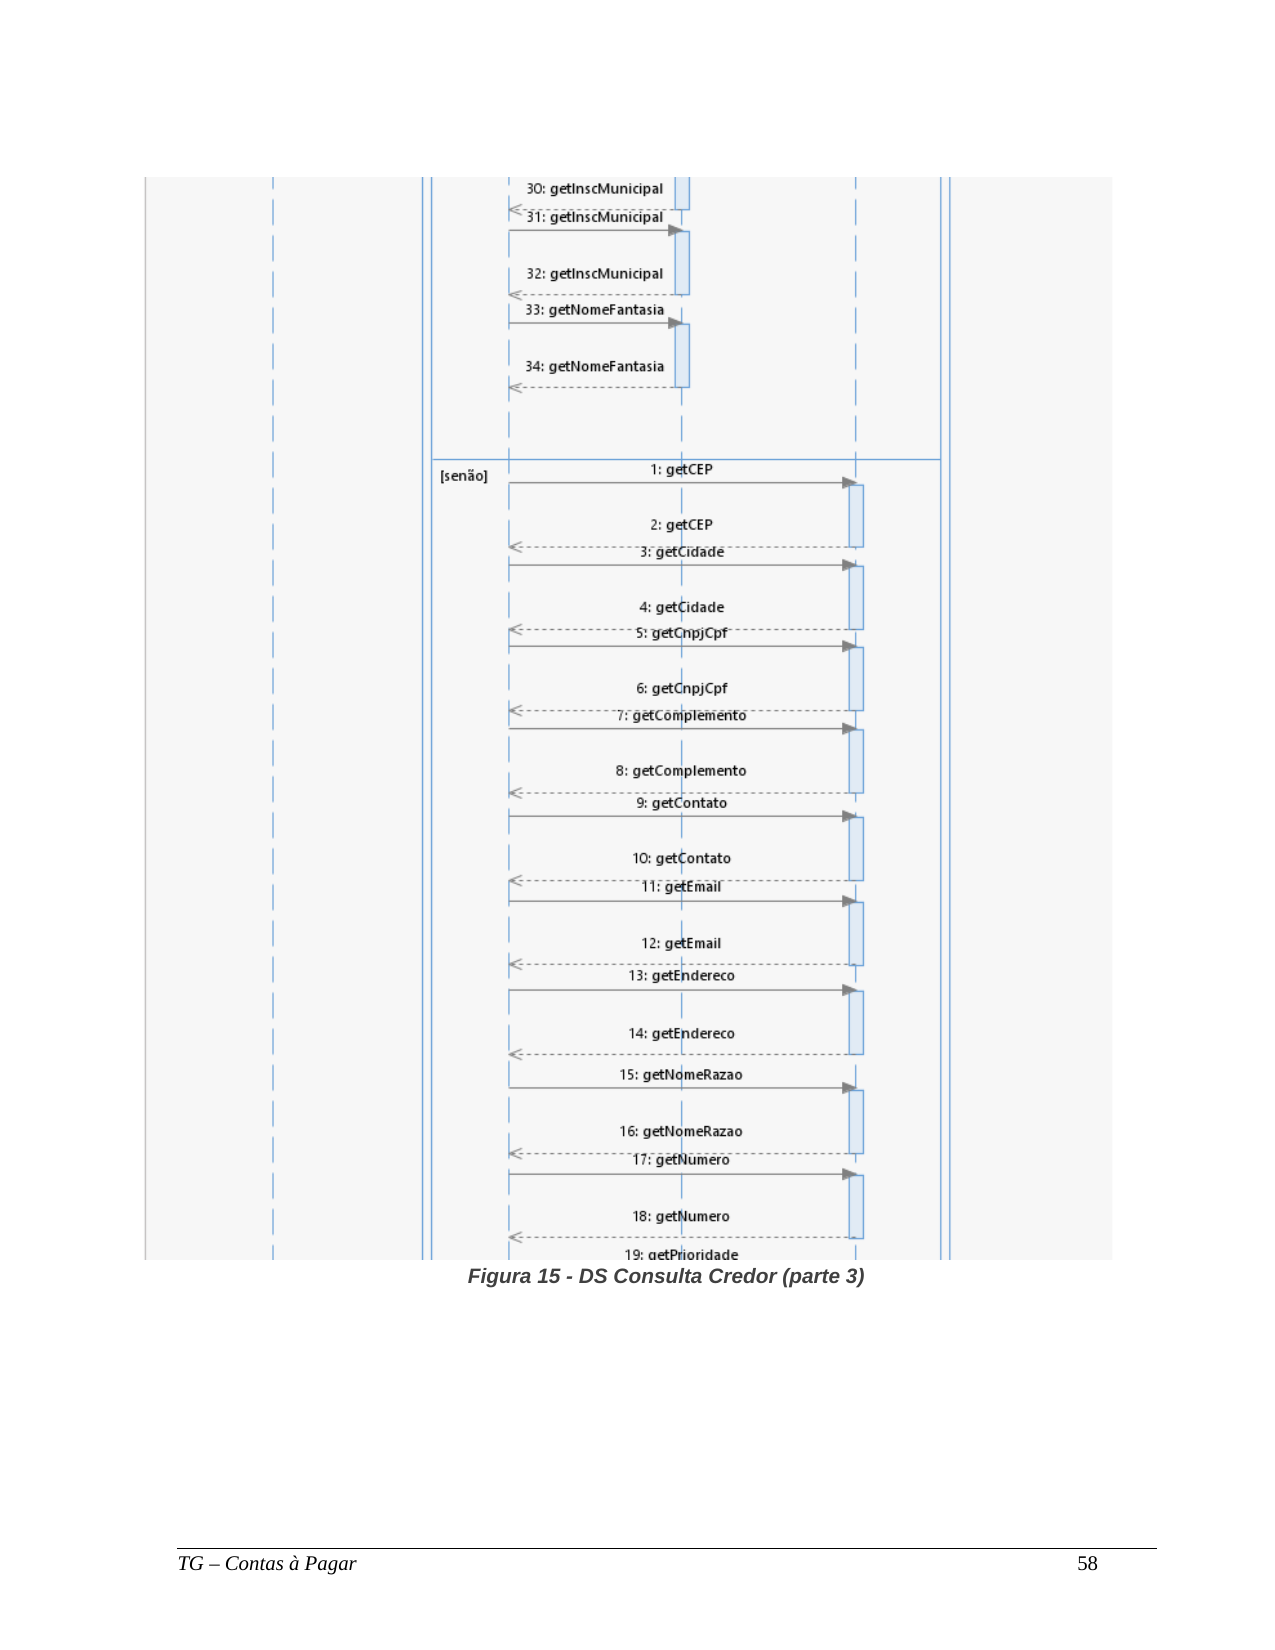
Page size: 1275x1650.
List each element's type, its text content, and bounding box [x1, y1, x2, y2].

picture [132, 177, 1113, 1260]
text Figura 15 - DS Consulta Credor (parte 3) [177, 1264, 1157, 1288]
